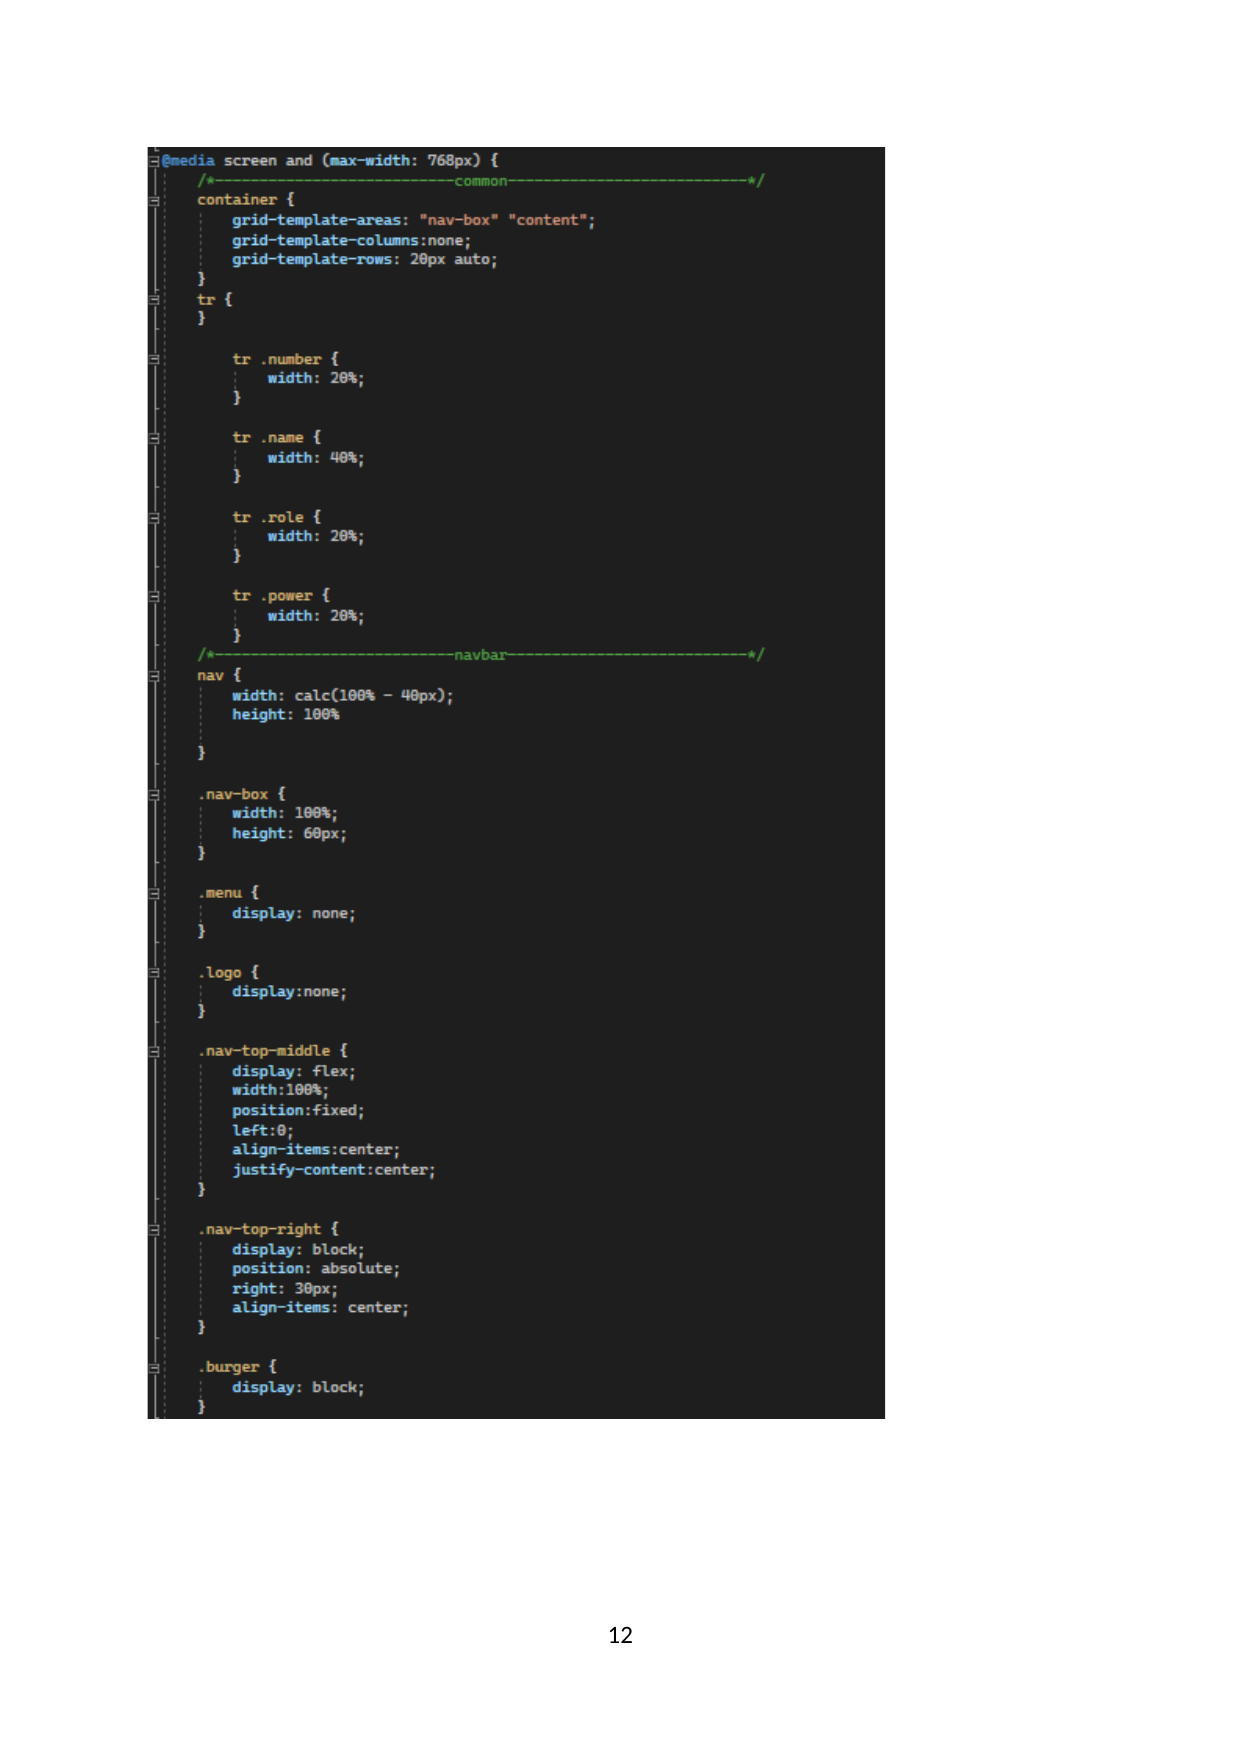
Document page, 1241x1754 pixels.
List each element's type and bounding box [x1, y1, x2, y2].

picture [147, 147, 886, 1419]
